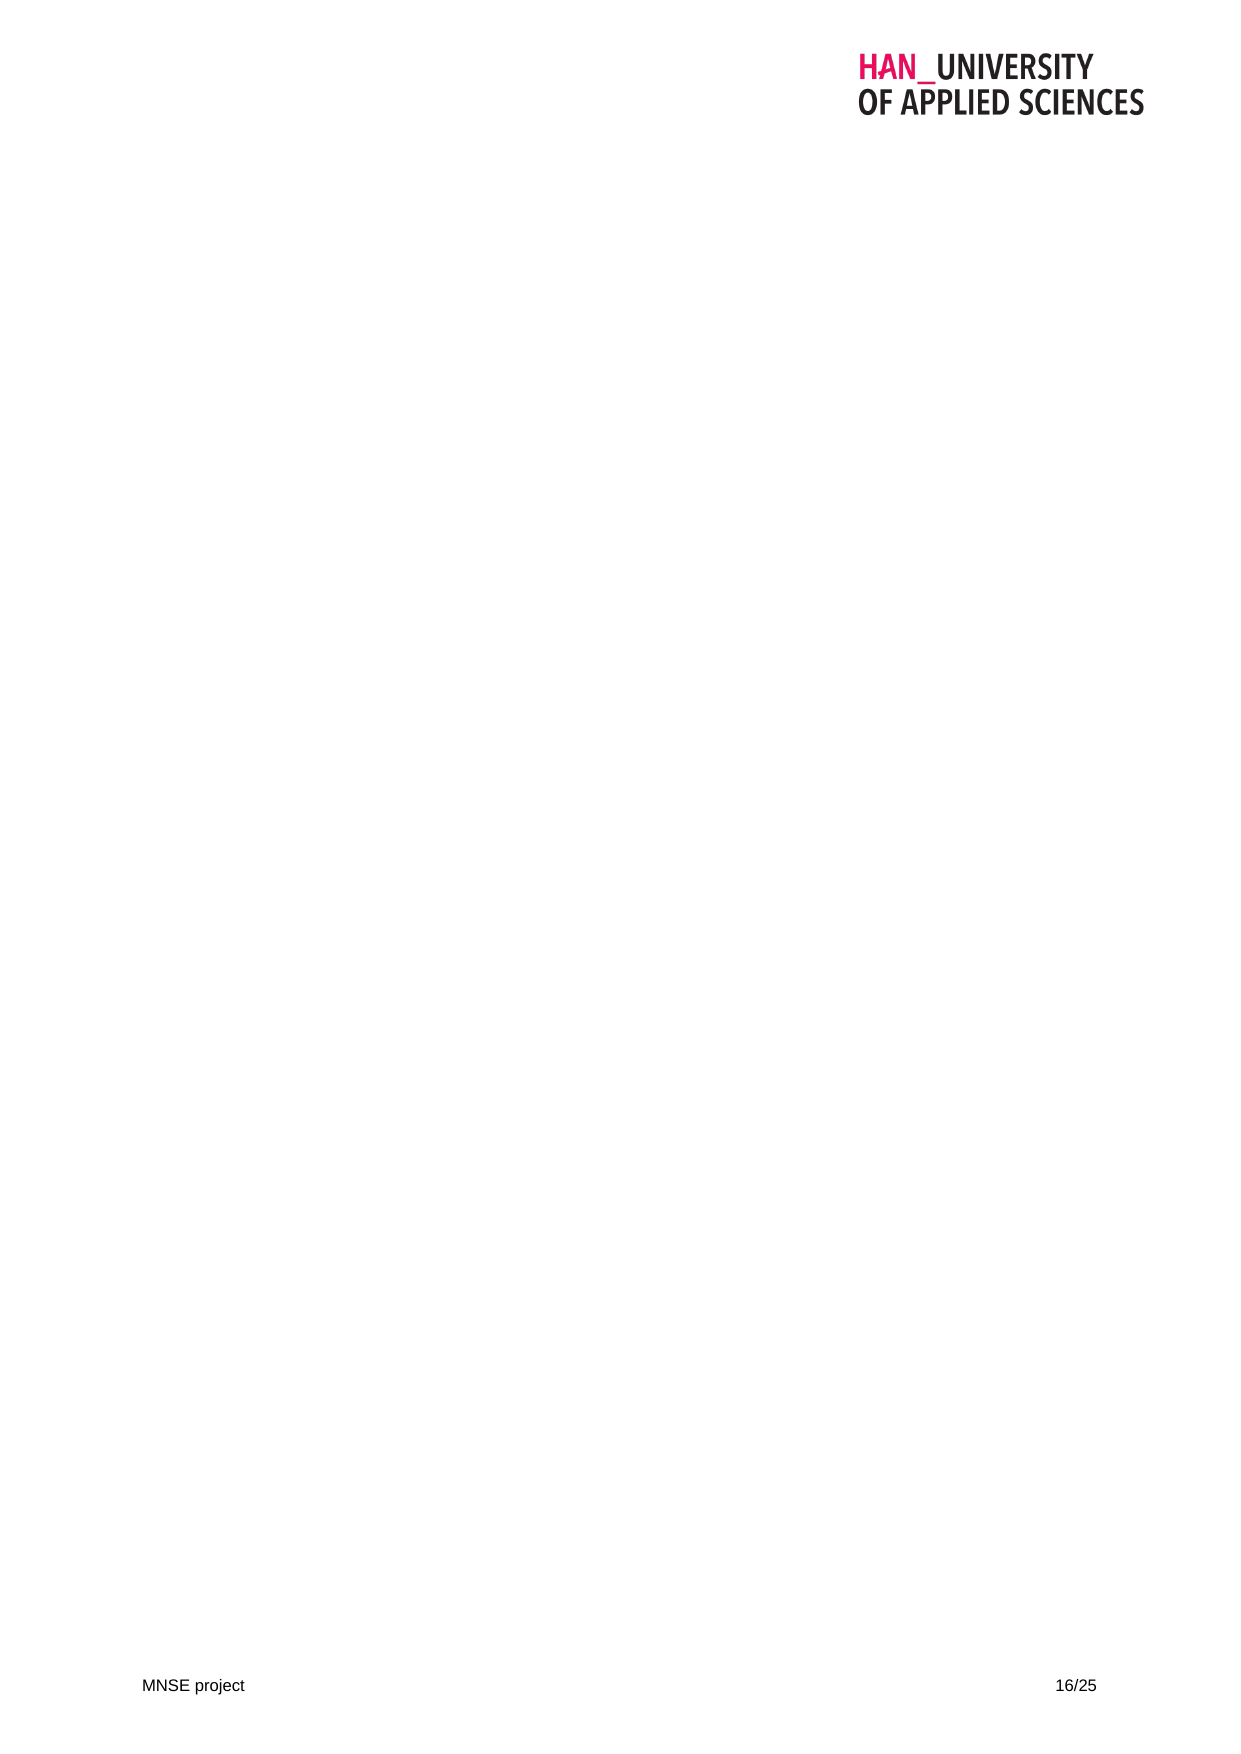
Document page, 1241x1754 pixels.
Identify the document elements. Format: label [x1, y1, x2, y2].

picture [805, 0, 1198, 169]
